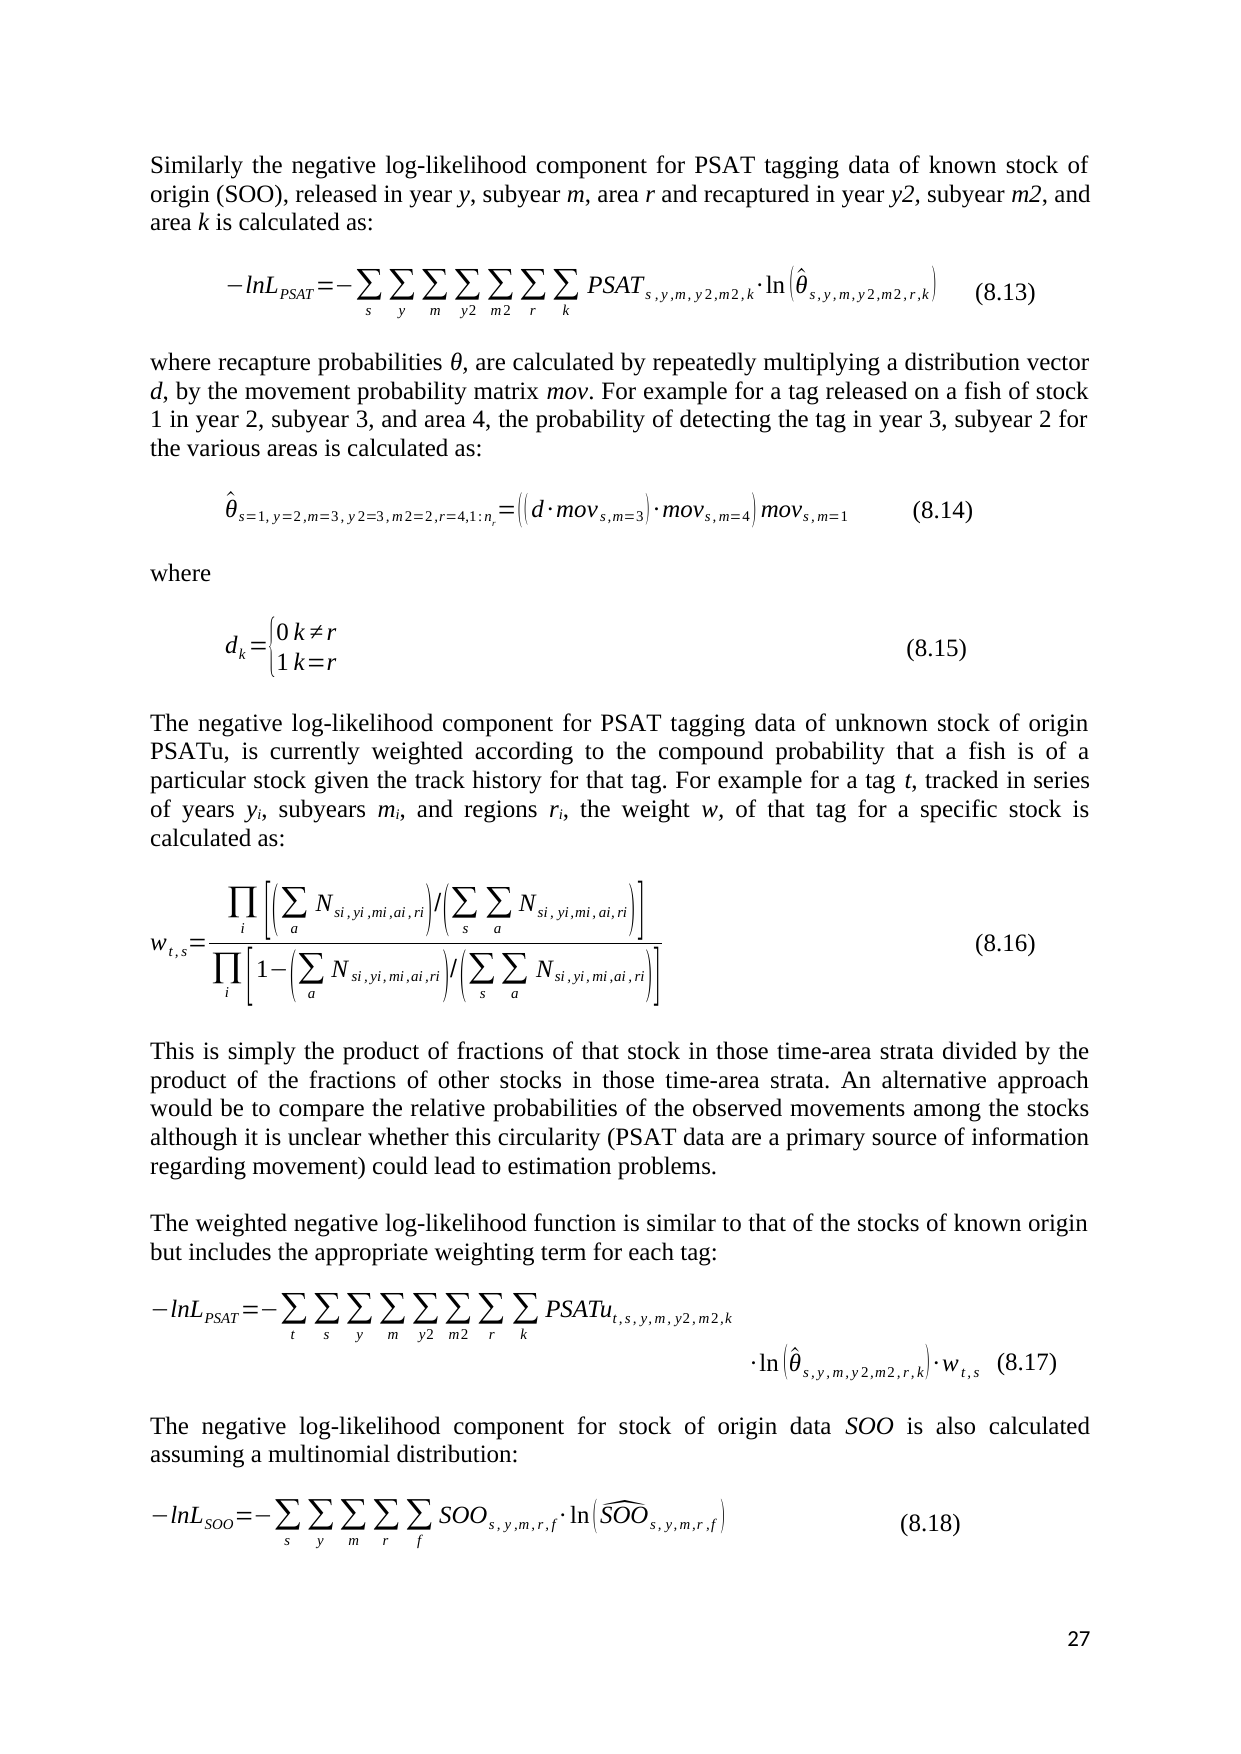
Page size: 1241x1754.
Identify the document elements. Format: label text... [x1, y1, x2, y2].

text The weighted negative log-likelihood function is similar to that of the stocks of known origin but includes the appropriate weighting term for each tag: [150, 1208, 1090, 1266]
text The negative log-likelihood component for stock of origin data SOO is also calculated assuming a multinomial distribution: [150, 1411, 1090, 1468]
text The negative log-likelihood component for PSAT tagging data of unknown stock of origin PSATu, is currently weighted according to the compound probability that a fish is of a particular stock given the track history for that tag. For example for a tag t, tracked in series of years yi, subyears mi, and regions ri, the weight w, of that tag for a specific stock is calculated as: [150, 708, 1090, 851]
text This is simply the product of fractions of that stock in those time-area strata divided by the product of the fractions of other stocks in those time-area strata. An alternative approach would be to compare the relative probabilities of the observed movements among the stocks although it is unclear whether this circularity (PSAT data are a primary source of information regarding movement) could lead to estimation problems. [150, 1036, 1090, 1180]
text Similarly the negative log-likelihood component for PSAT tagging data of known stock of origin (SOO), released in year y, subyear m, area r and recaptured in year y2, subyear m2, and area k is calculated as: [150, 150, 1090, 236]
text (8.17) [675, 1343, 1090, 1382]
text (8.14) [150, 491, 1090, 529]
text (8.18) [150, 1497, 1090, 1549]
text where [150, 558, 1090, 587]
text (8.16) [150, 880, 1090, 1007]
text where recapture probabilities θ, are calculated by repeatedly multiplying a distribution vector d, by the movement probability matrix mov. For example for a tag released on a fish of stock 1 in year 2, subyear 3, and area 4, the probability of detecting the tag in year 3, subyear 2 for the various areas is calculated as: [150, 347, 1090, 462]
text (8.15) [150, 616, 1090, 679]
text (8.13) [150, 265, 1090, 318]
